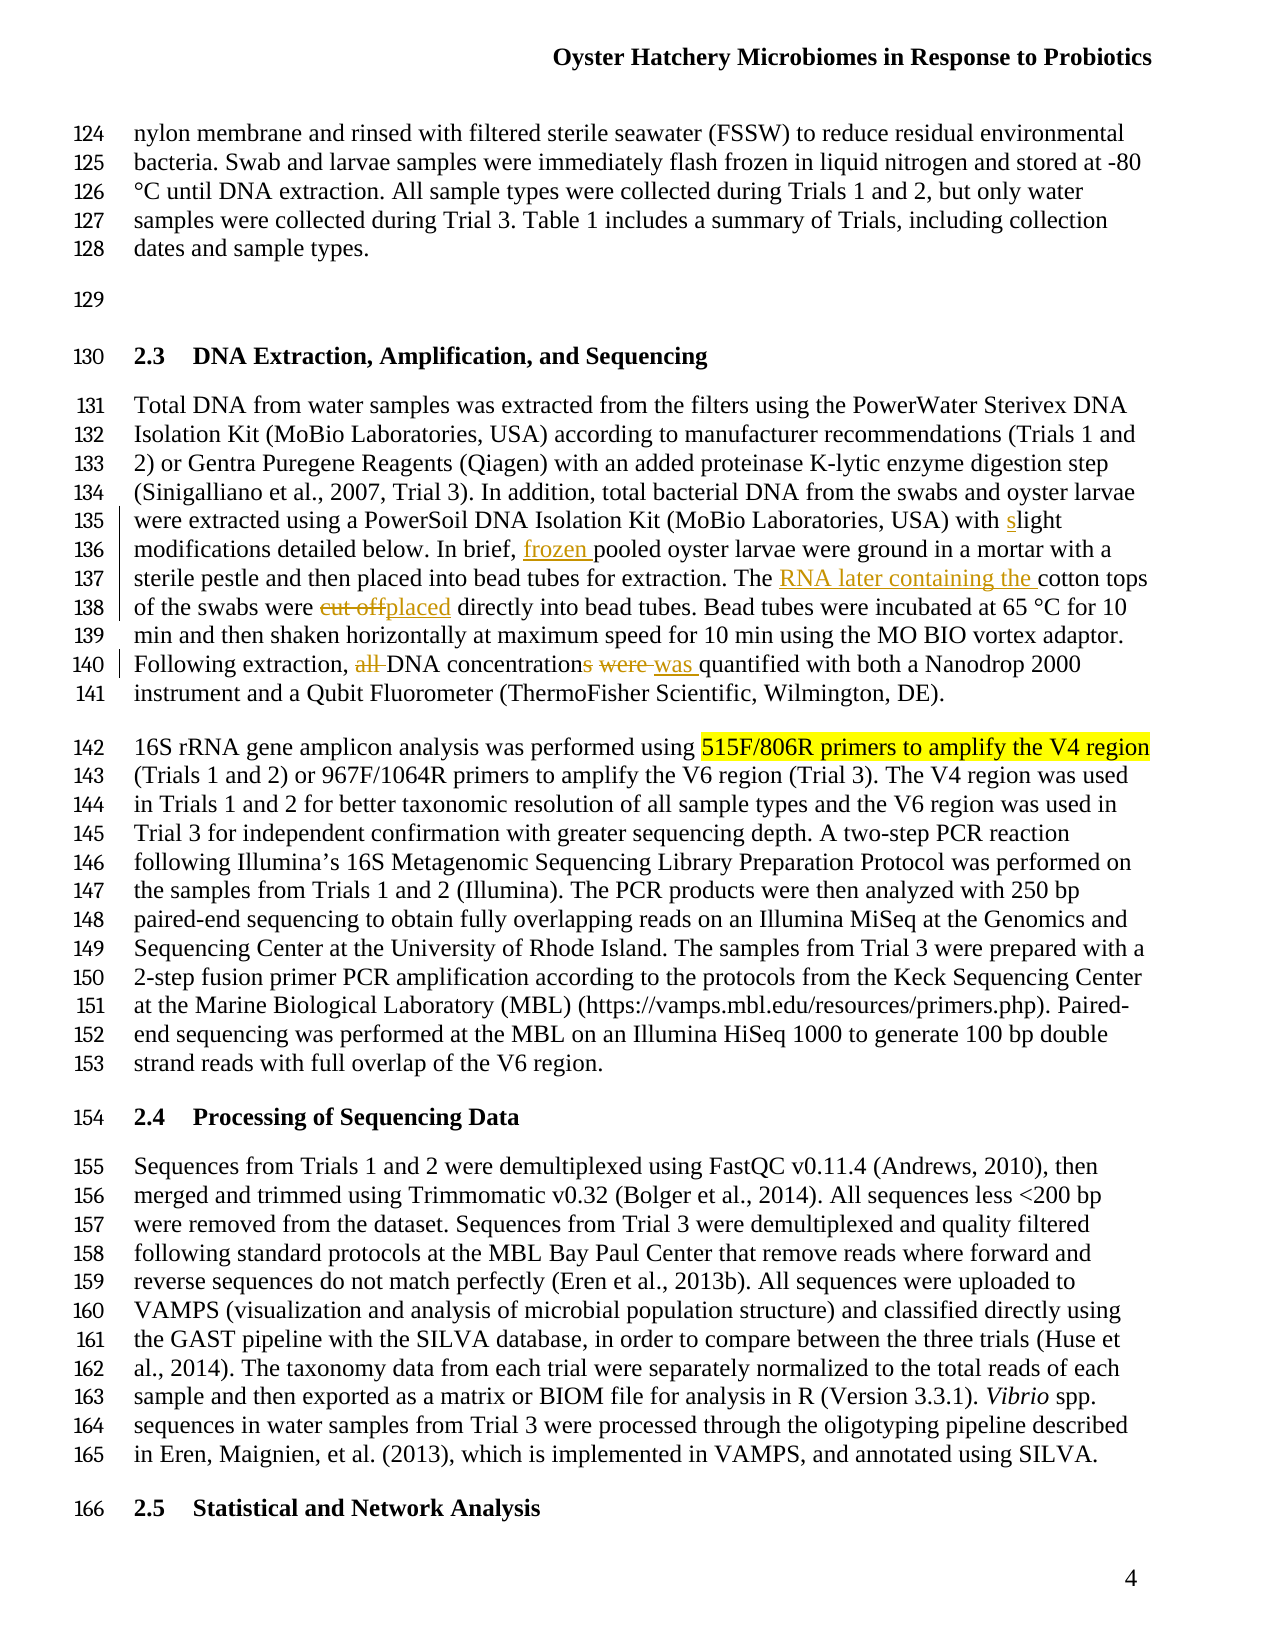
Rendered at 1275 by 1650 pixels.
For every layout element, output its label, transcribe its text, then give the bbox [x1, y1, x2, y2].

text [133, 118, 1152, 262]
text Sequences from Trials 1 and 2 were demultiplexed using FastQC v0.11.4 (Andrews, 2010), then merged and trimmed using Trimmomatic v0.32 (Bolger et al., 2014). All sequences less <200 bp were removed from the dataset. Sequences from Trial 3 were demultiplexed and quality filtered following standard protocols at the MBL Bay Paul Center that remove reads where forward and reverse sequences do not match perfectly (Eren et al., 2013b). All sequences were uploaded to VAMPS (visualization and analysis of microbial population structure) and classified directly using the GAST pipeline with the SILVA database, in order to compare between the three trials (Huse et al., 2014). The taxonomy data from each trial were separately normalized to the total reads of each sample and then exported as a matrix or BIOM file for analysis in R (Version 3.3.1). Vibrio spp. sequences in water samples from Trial 3 were processed through the oligotyping pipeline described in Eren, Maignien, et al. (2013), which is implemented in VAMPS, and annotated using SILVA. [133, 1151, 1152, 1468]
text 16S rRNA gene amplicon analysis was performed using 515F/806R primers to amplify the V4 region (Trials 1 and 2) or 967F/1064R primers to amplify the V6 region (Trial 3). The V4 region was used in Trials 1 and 2 for better taxonomic resolution of all sample types and the V6 region was used in Trial 3 for independent confirmation with greater sequencing depth. A two-step PCR reaction following Illumina’s 16S Metagenomic Sequencing Library Preparation Protocol was performed on the samples from Trials 1 and 2 (Illumina). The PCR products were then analyzed with 250 bp paired-end sequencing to obtain fully overlapping reads on an Illumina MiSeq at the Genomics and Sequencing Center at the University of Rhode Island. The samples from Trial 3 were prepared with a 2-step fusion primer PCR amplification according to the protocols from the Keck Sequencing Center at the Marine Biological Laboratory (MBL) (https://vamps.mbl.edu/resources/primers.php). Paired-end sequencing was performed at the MBL on an Illumina HiSeq 1000 to generate 100 bp double strand reads with full overlap of the V6 region. [133, 732, 1152, 1077]
text Total DNA from water samples was extracted from the filters using the PowerWater Sterivex DNA Isolation Kit (MoBio Laboratories, USA) according to manufacturer recommendations (Trials 1 and 2) or Gentra Puregene Reagents (Qiagen) with an added proteinase K-lytic enzyme digestion step (Sinigalliano et al., 2007, Trial 3). In addition, total bacterial DNA from the swabs and oyster larvae were extracted using a PowerSoil DNA Isolation Kit (MoBio Laboratories, USA) with light modifications detailed below. In brief, pooled oyster larvae were ground in a mortar with a sterile pestle and then placed into bead tubes for extraction. The cotton tops of the swabs were directly into bead tubes. Bead tubes were incubated at 65 °C for 10 min and then shaken horizontally at maximum speed for 10 min using the MO BIO vortex adaptor. Following extraction, DNA concentration quantified with both a Nanodrop 2000 instrument and a Qubit Fluorometer (ThermoFisher Scientific, Wilmington, DE). [133, 391, 1152, 707]
subtitle Statistical and Network Analysis [133, 1493, 1152, 1521]
subtitle DNA Extraction, Amplification, and Sequencing [133, 341, 1152, 370]
subtitle Processing of Sequencing Data [133, 1102, 1152, 1131]
